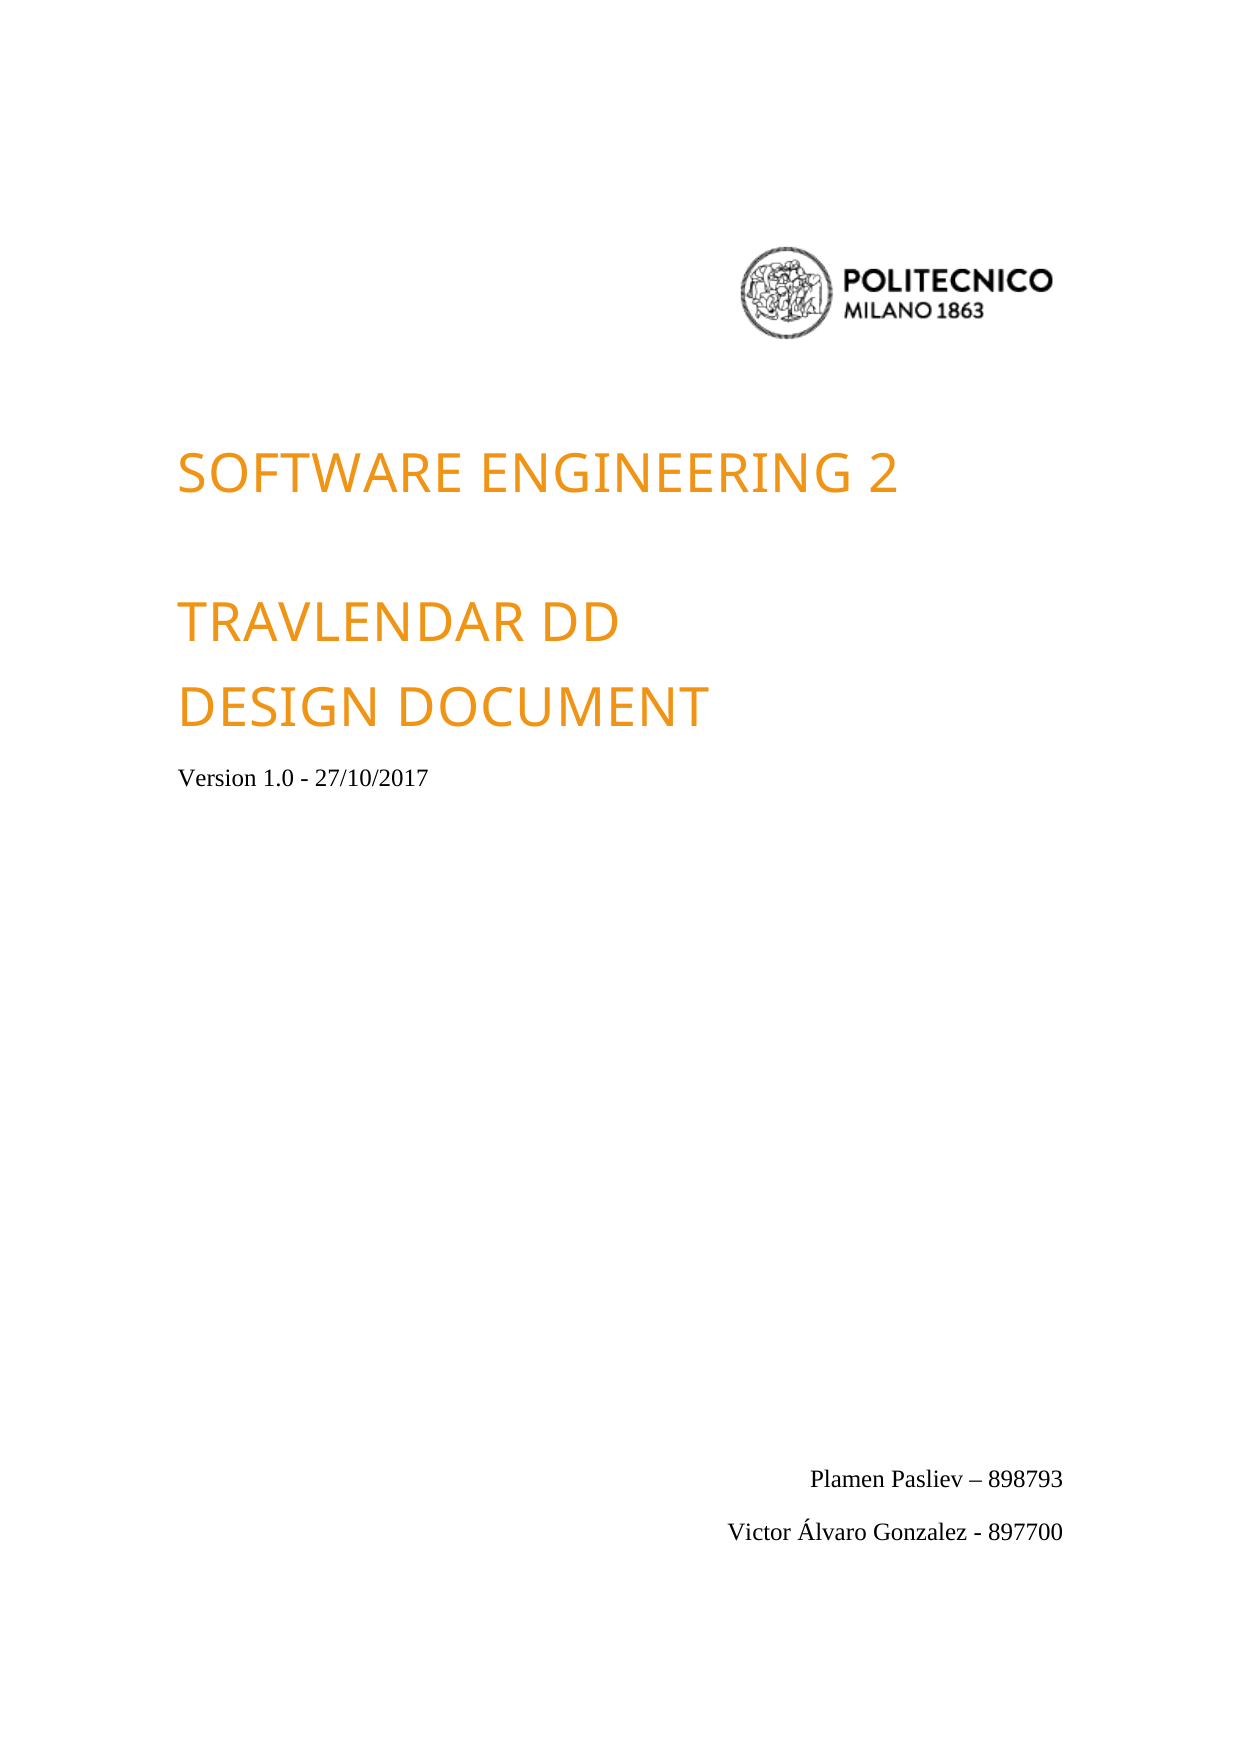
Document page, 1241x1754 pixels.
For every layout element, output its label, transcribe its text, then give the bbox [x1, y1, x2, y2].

text Victor Álvaro Gonzalez - 897700 [177, 1517, 1063, 1546]
text Version 1.0 - 27/10/2017 [177, 763, 1063, 792]
title Software Engineering 2 [177, 435, 1063, 509]
title Travlendar DD [177, 583, 1063, 657]
title DESIGN DOCUMENT [177, 668, 1063, 742]
text Plamen Pasliev – 898793 [177, 1464, 1063, 1492]
picture [733, 211, 1064, 377]
